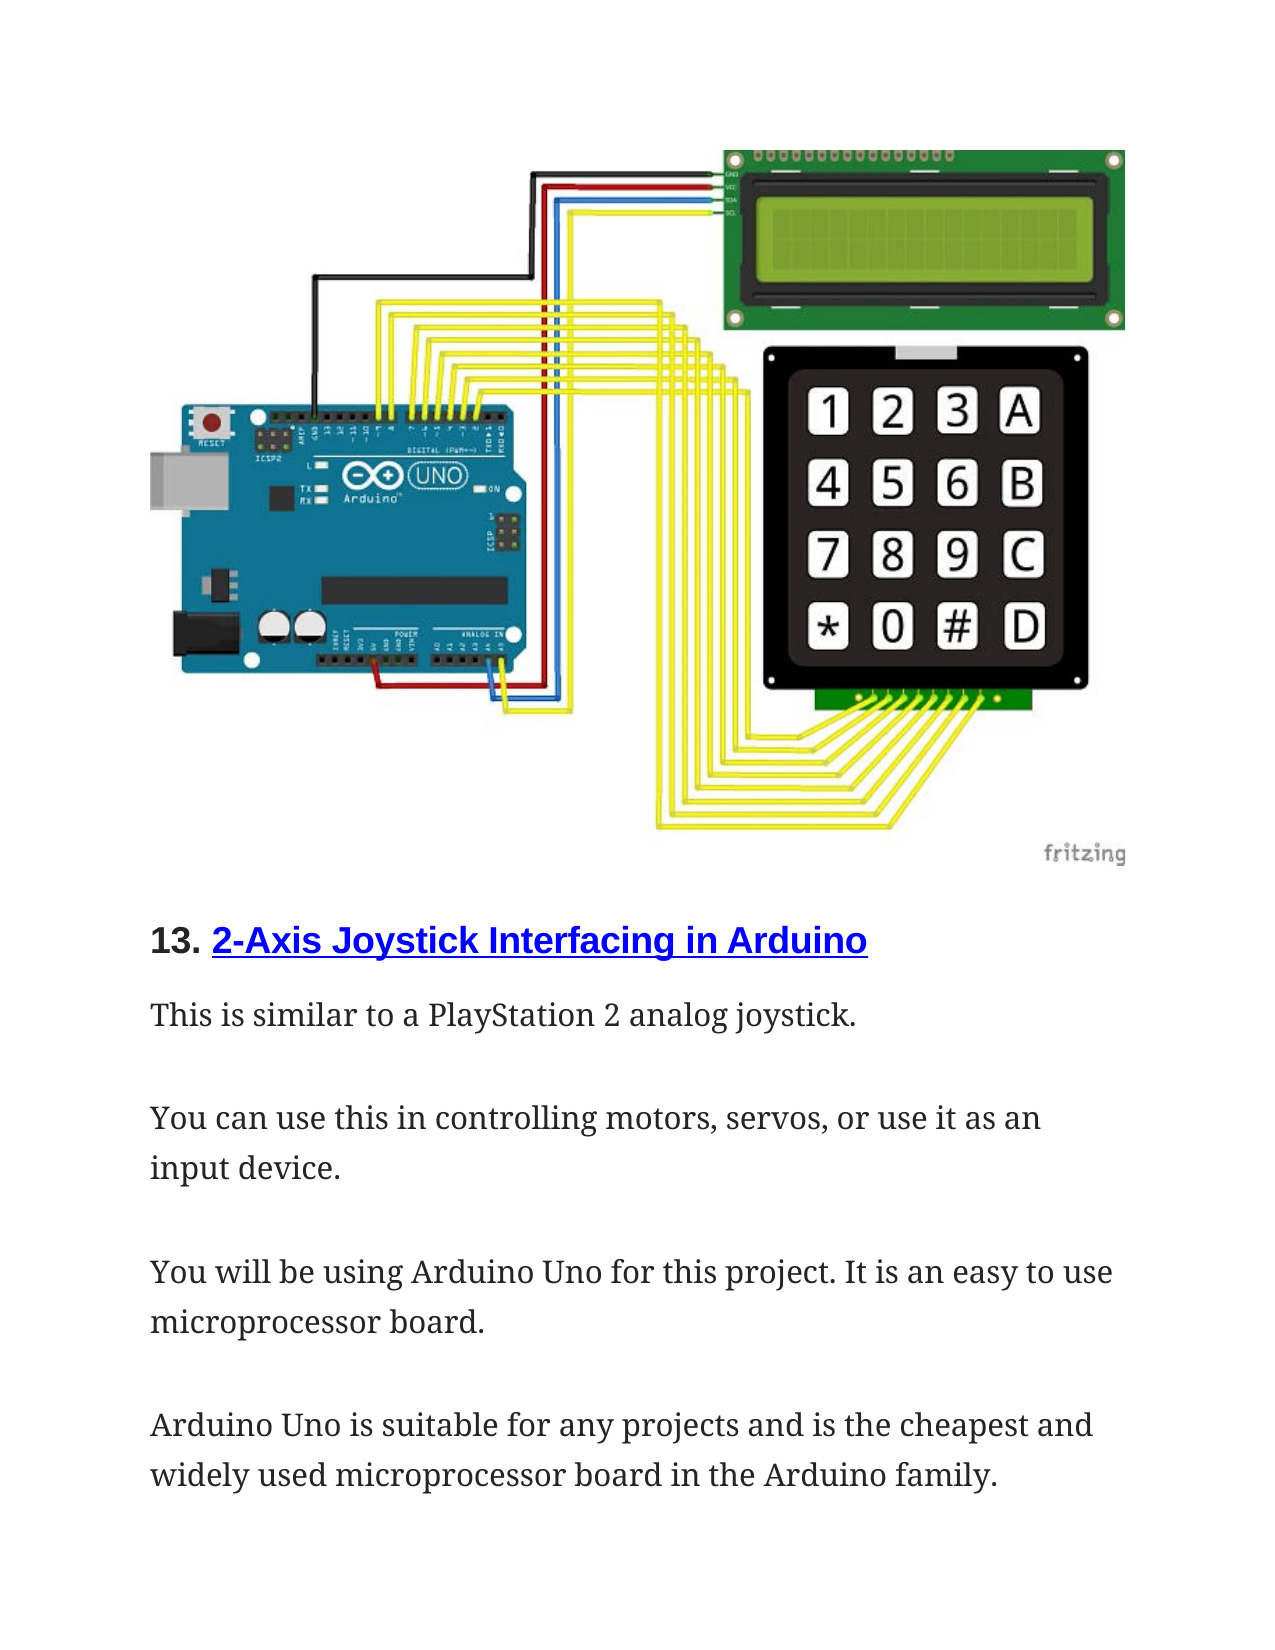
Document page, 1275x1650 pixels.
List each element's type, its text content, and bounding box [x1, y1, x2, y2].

picture [150, 150, 1125, 866]
text You can use this in controlling motors, servos, or use it as an input device. [150, 1089, 1125, 1189]
text Arduino Uno is suitable for any projects and is the cheapest and widely used microprocessor board in the Arduino family. [150, 1396, 1125, 1496]
text 13. 2-Axis Joystick Interfacing in Arduino [150, 915, 1125, 962]
text This is similar to a PlayStation 2 analog joystick. [150, 985, 1125, 1035]
text You will be using Arduino Uno for this project. It is an easy to use microprocessor board. [150, 1242, 1125, 1342]
